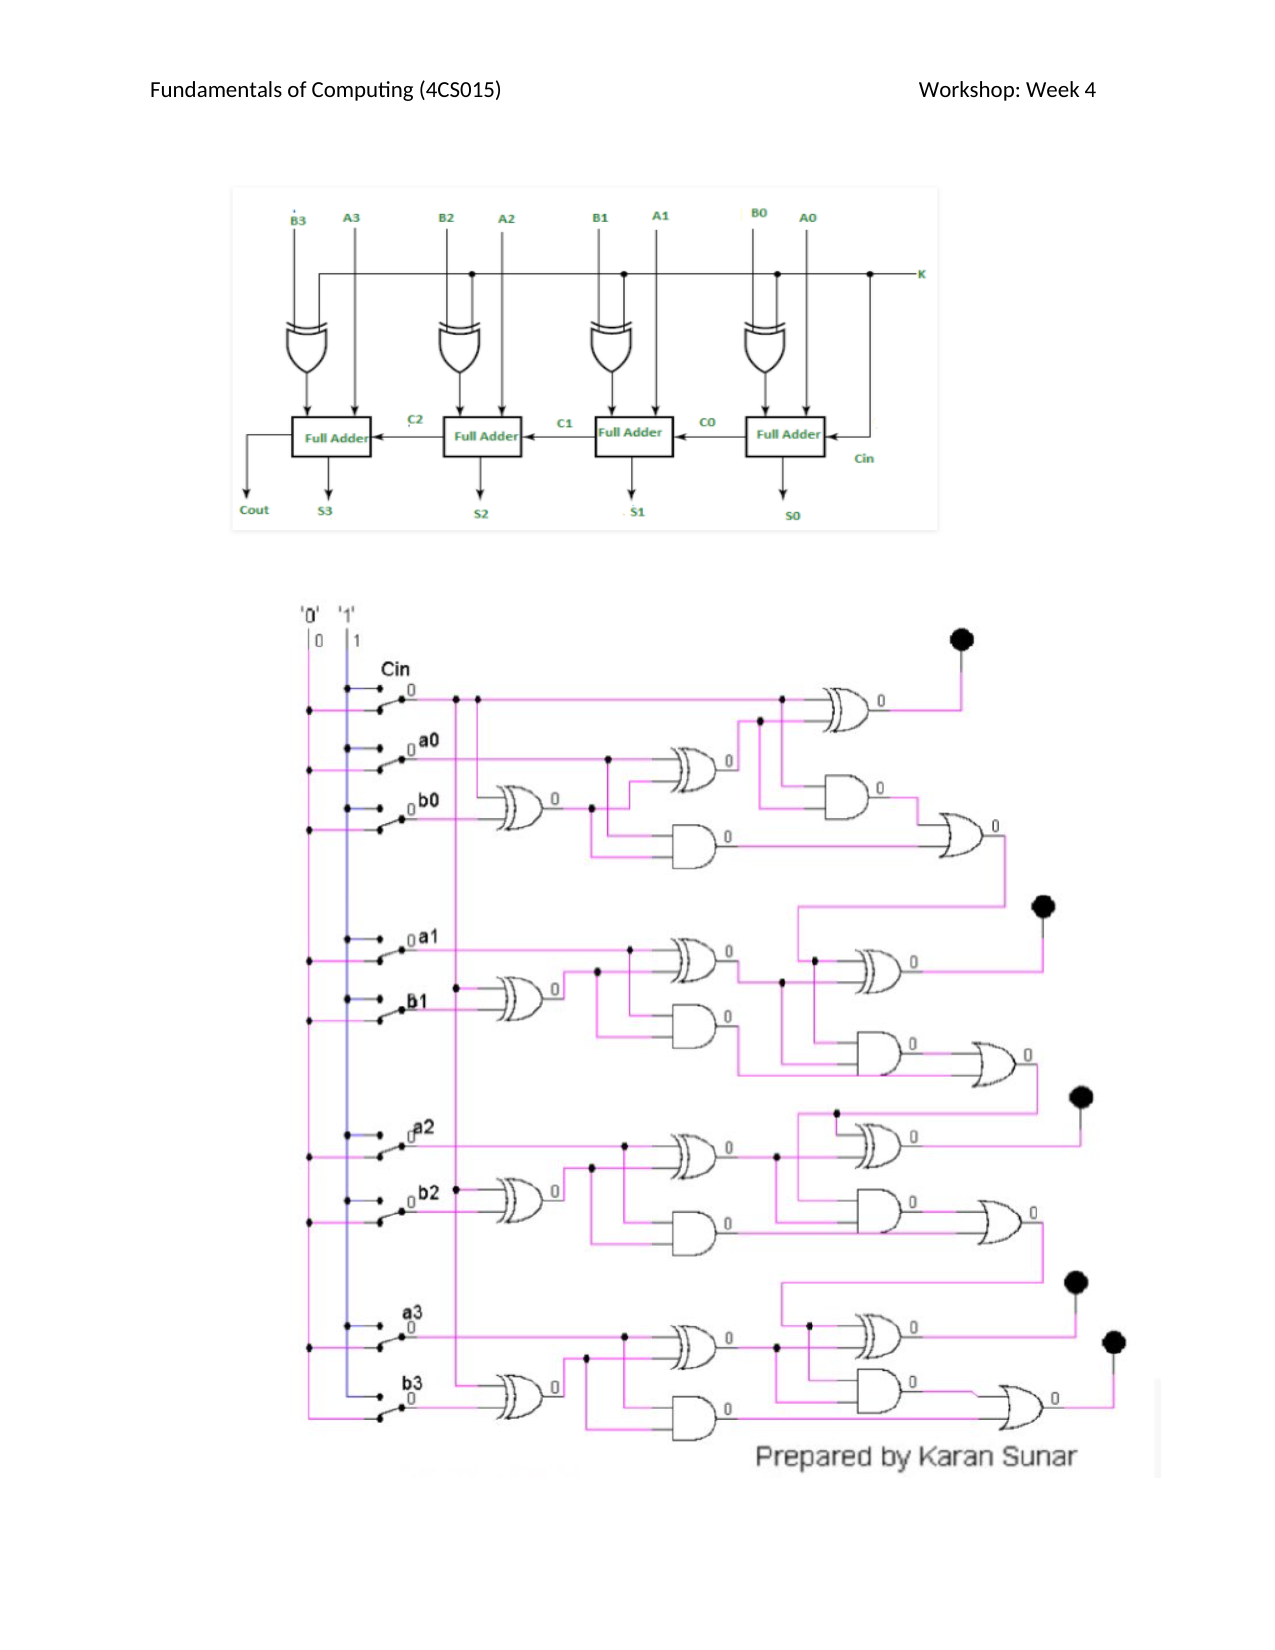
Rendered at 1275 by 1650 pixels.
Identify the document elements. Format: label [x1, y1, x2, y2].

picture [225, 577, 1162, 1478]
picture [225, 159, 966, 553]
